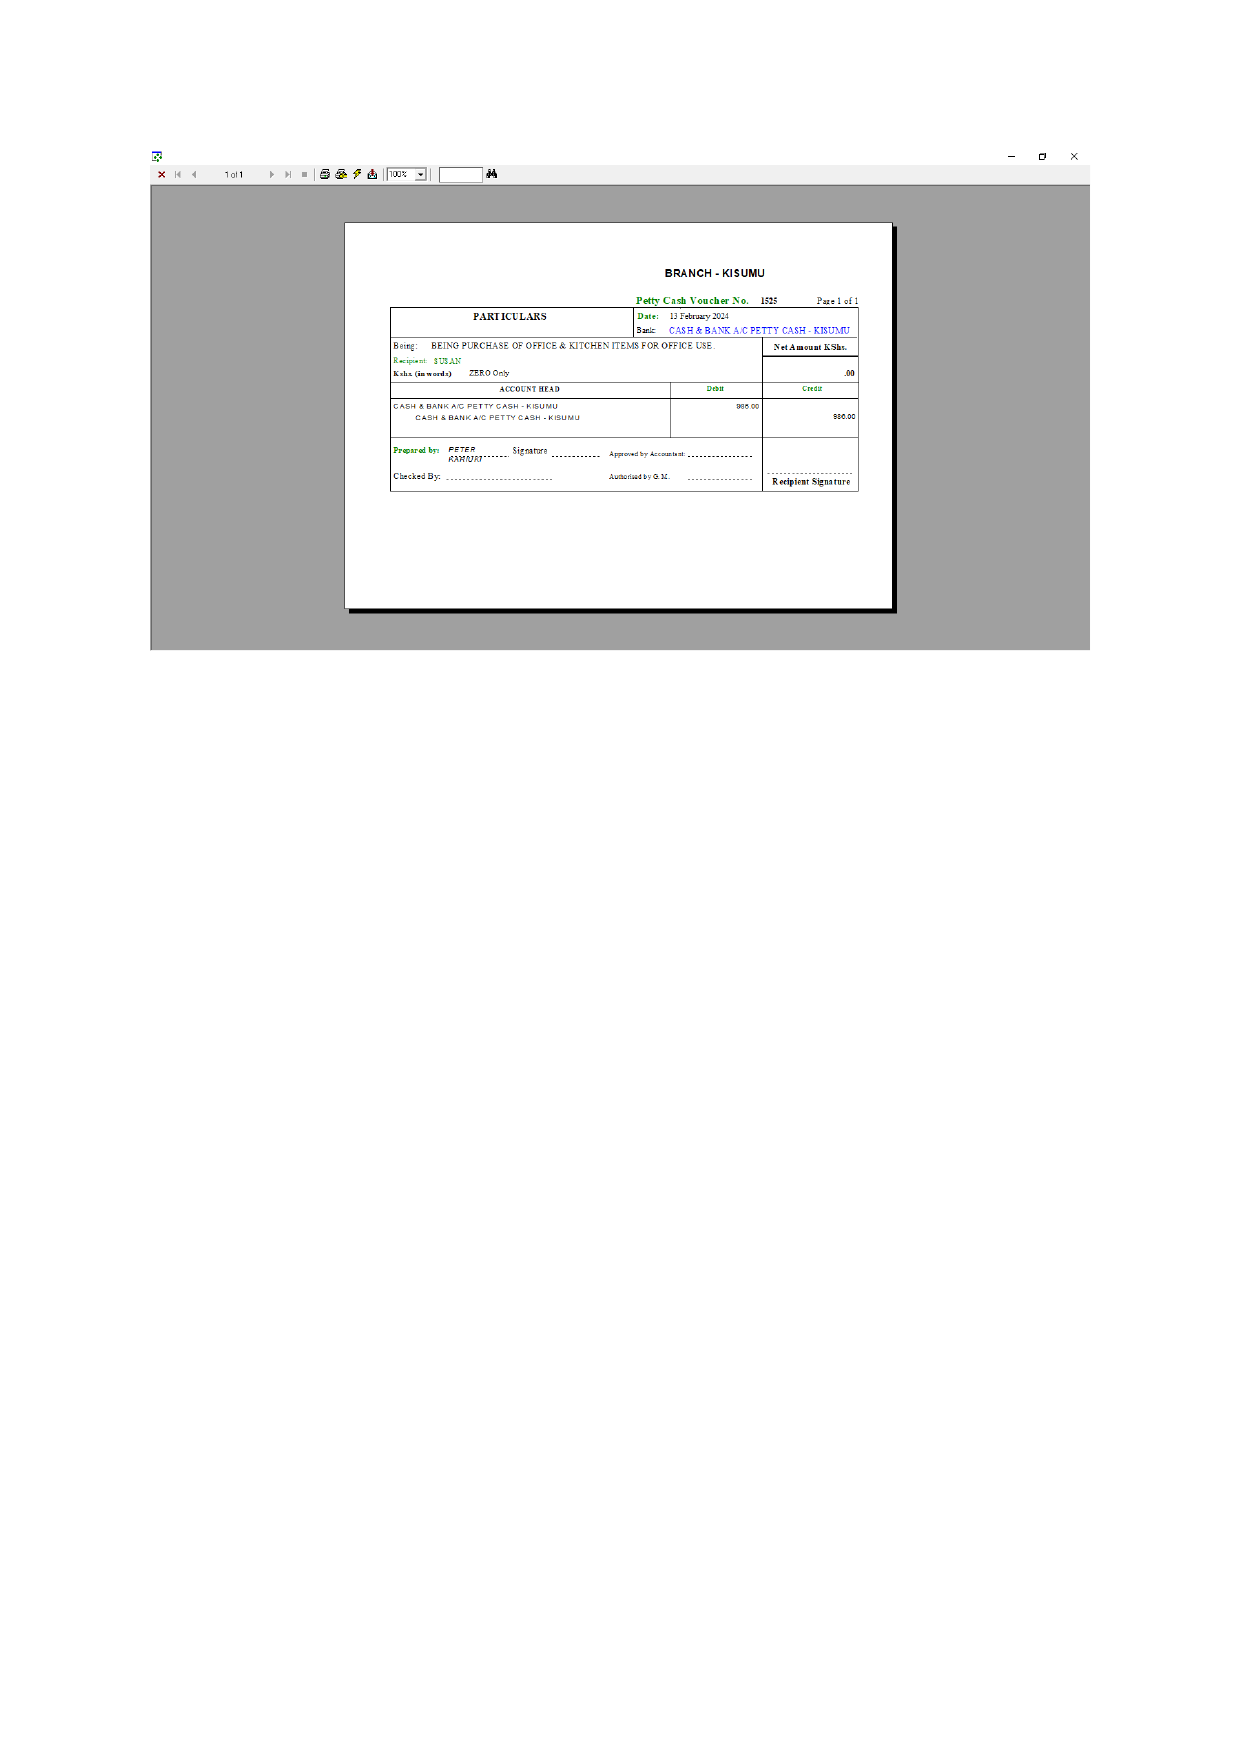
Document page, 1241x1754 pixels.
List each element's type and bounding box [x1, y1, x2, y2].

picture [150, 150, 1091, 651]
